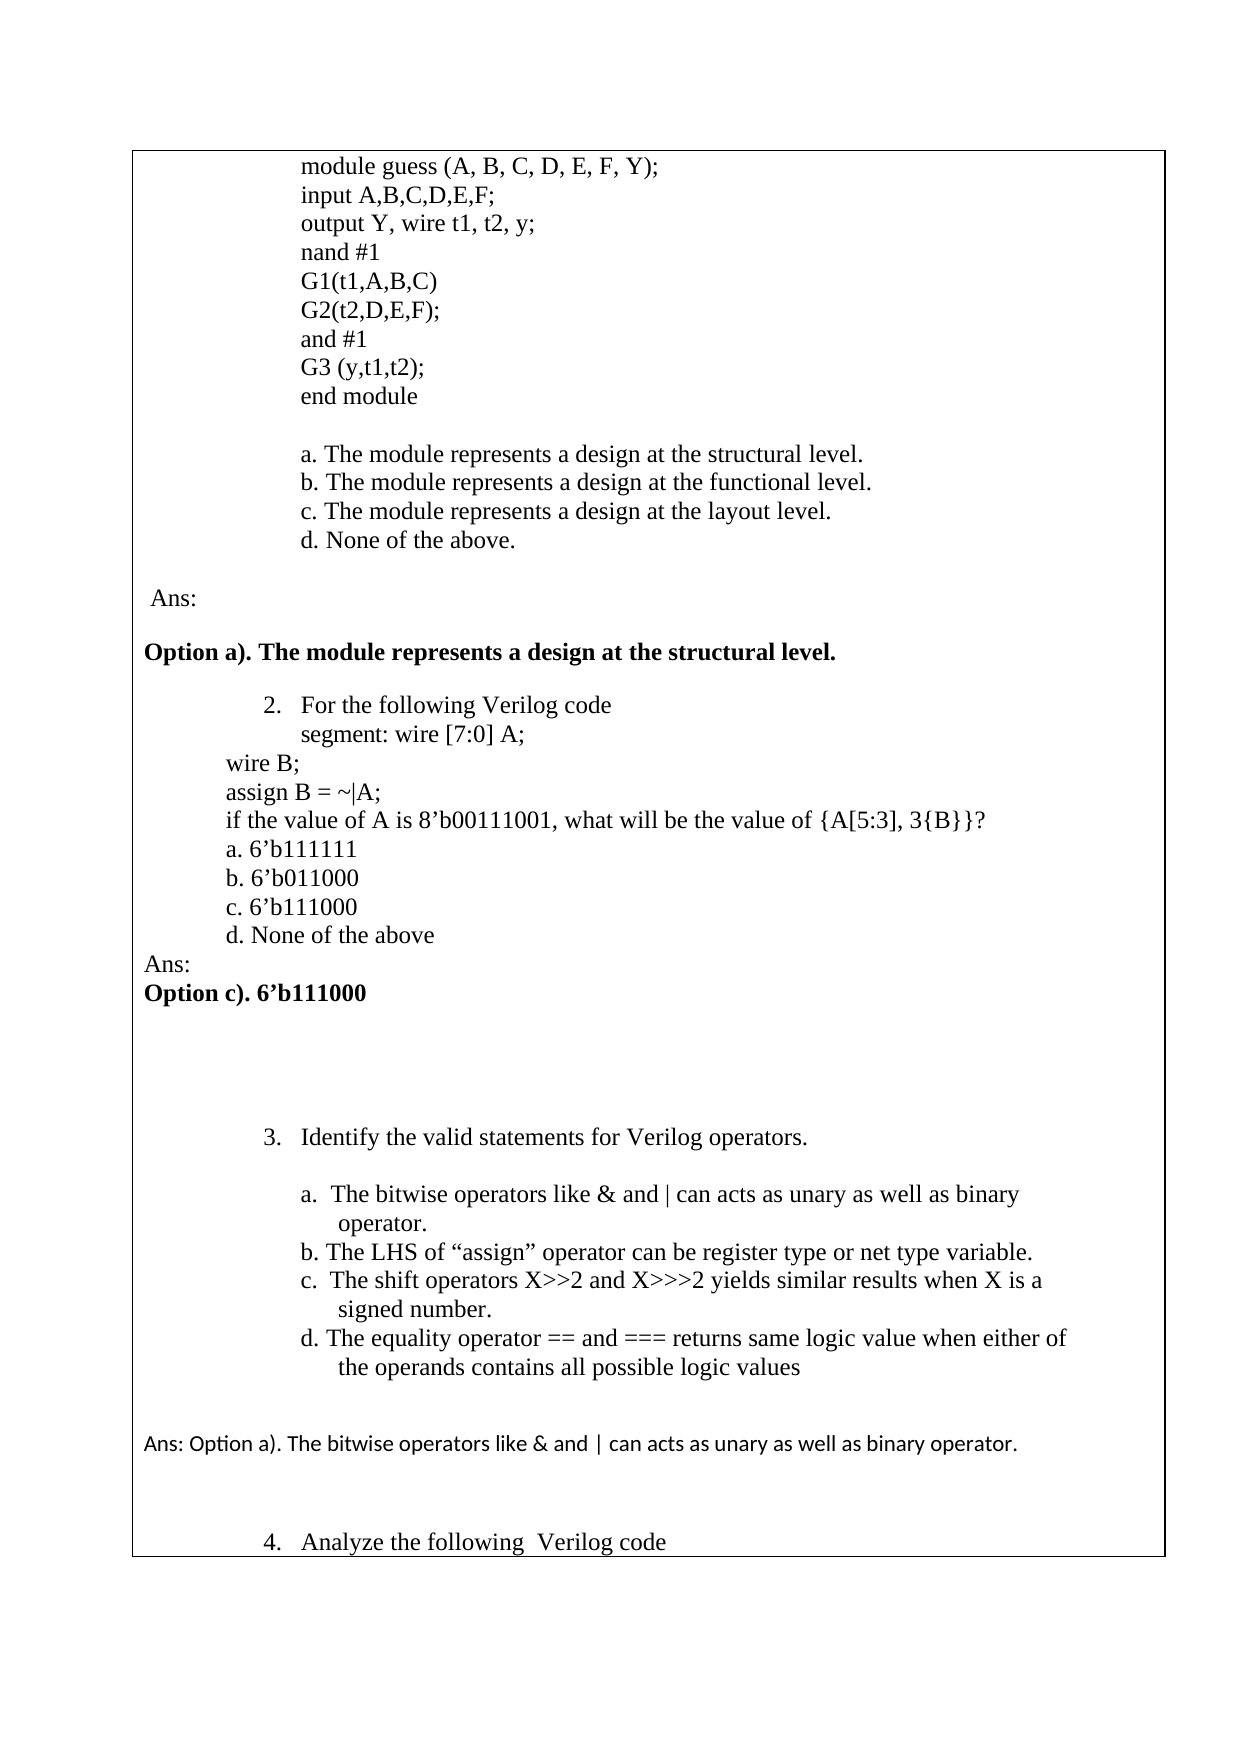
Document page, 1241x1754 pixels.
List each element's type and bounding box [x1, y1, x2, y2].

table_cell [133, 151, 1164, 1556]
